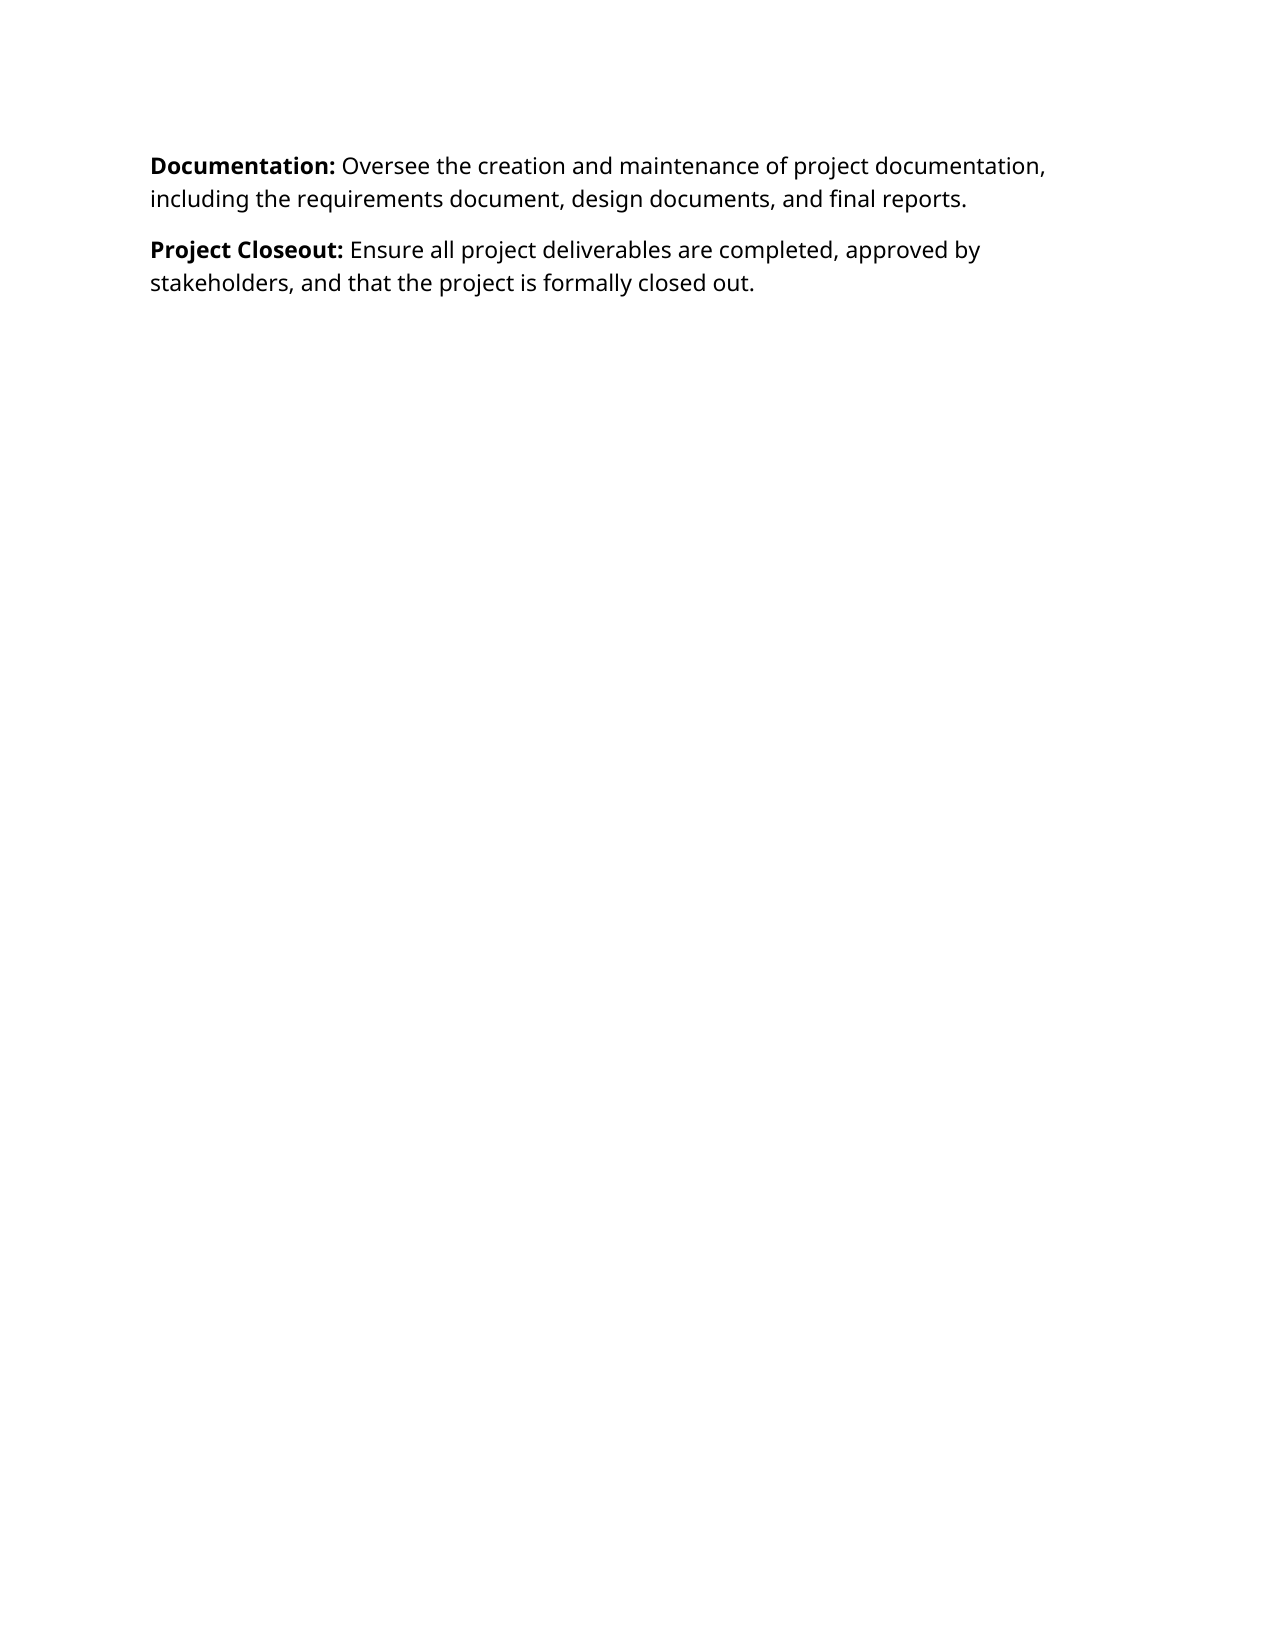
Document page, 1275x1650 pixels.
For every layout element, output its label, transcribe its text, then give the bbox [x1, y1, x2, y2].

text Project Closeout: Ensure all project deliverables are completed, approved by stakeholders, and that the project is formally closed out. [150, 233, 1125, 298]
text Documentation: Oversee the creation and maintenance of project documentation, including the requirements document, design documents, and final reports. [150, 150, 1125, 215]
